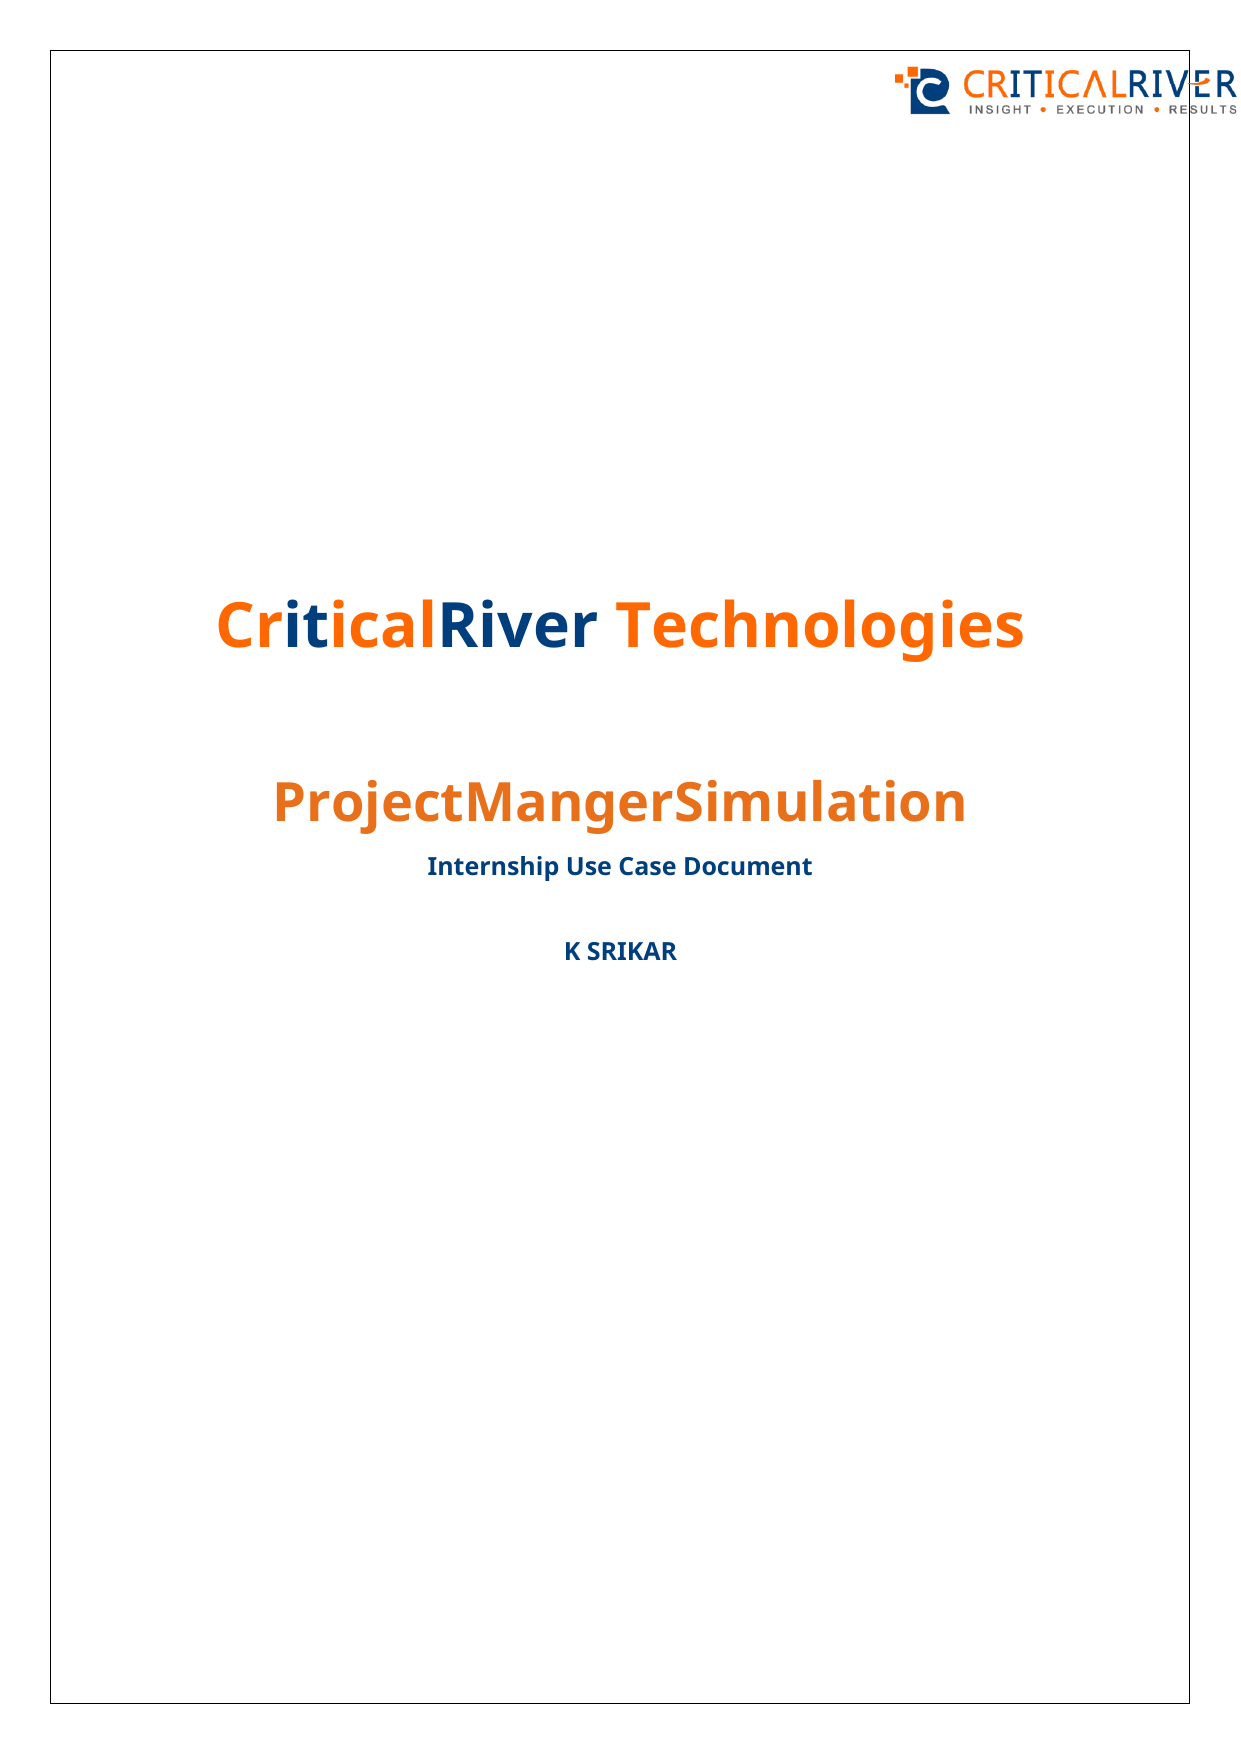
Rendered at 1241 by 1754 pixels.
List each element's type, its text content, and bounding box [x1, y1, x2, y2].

text CriticalRiver Technologies [75, 581, 1165, 666]
text K SRIKAR [75, 933, 1165, 967]
text ProjectMangerSimulation [75, 764, 1165, 837]
picture [893, 63, 1238, 117]
text Internship Use Case Document [75, 848, 1165, 882]
